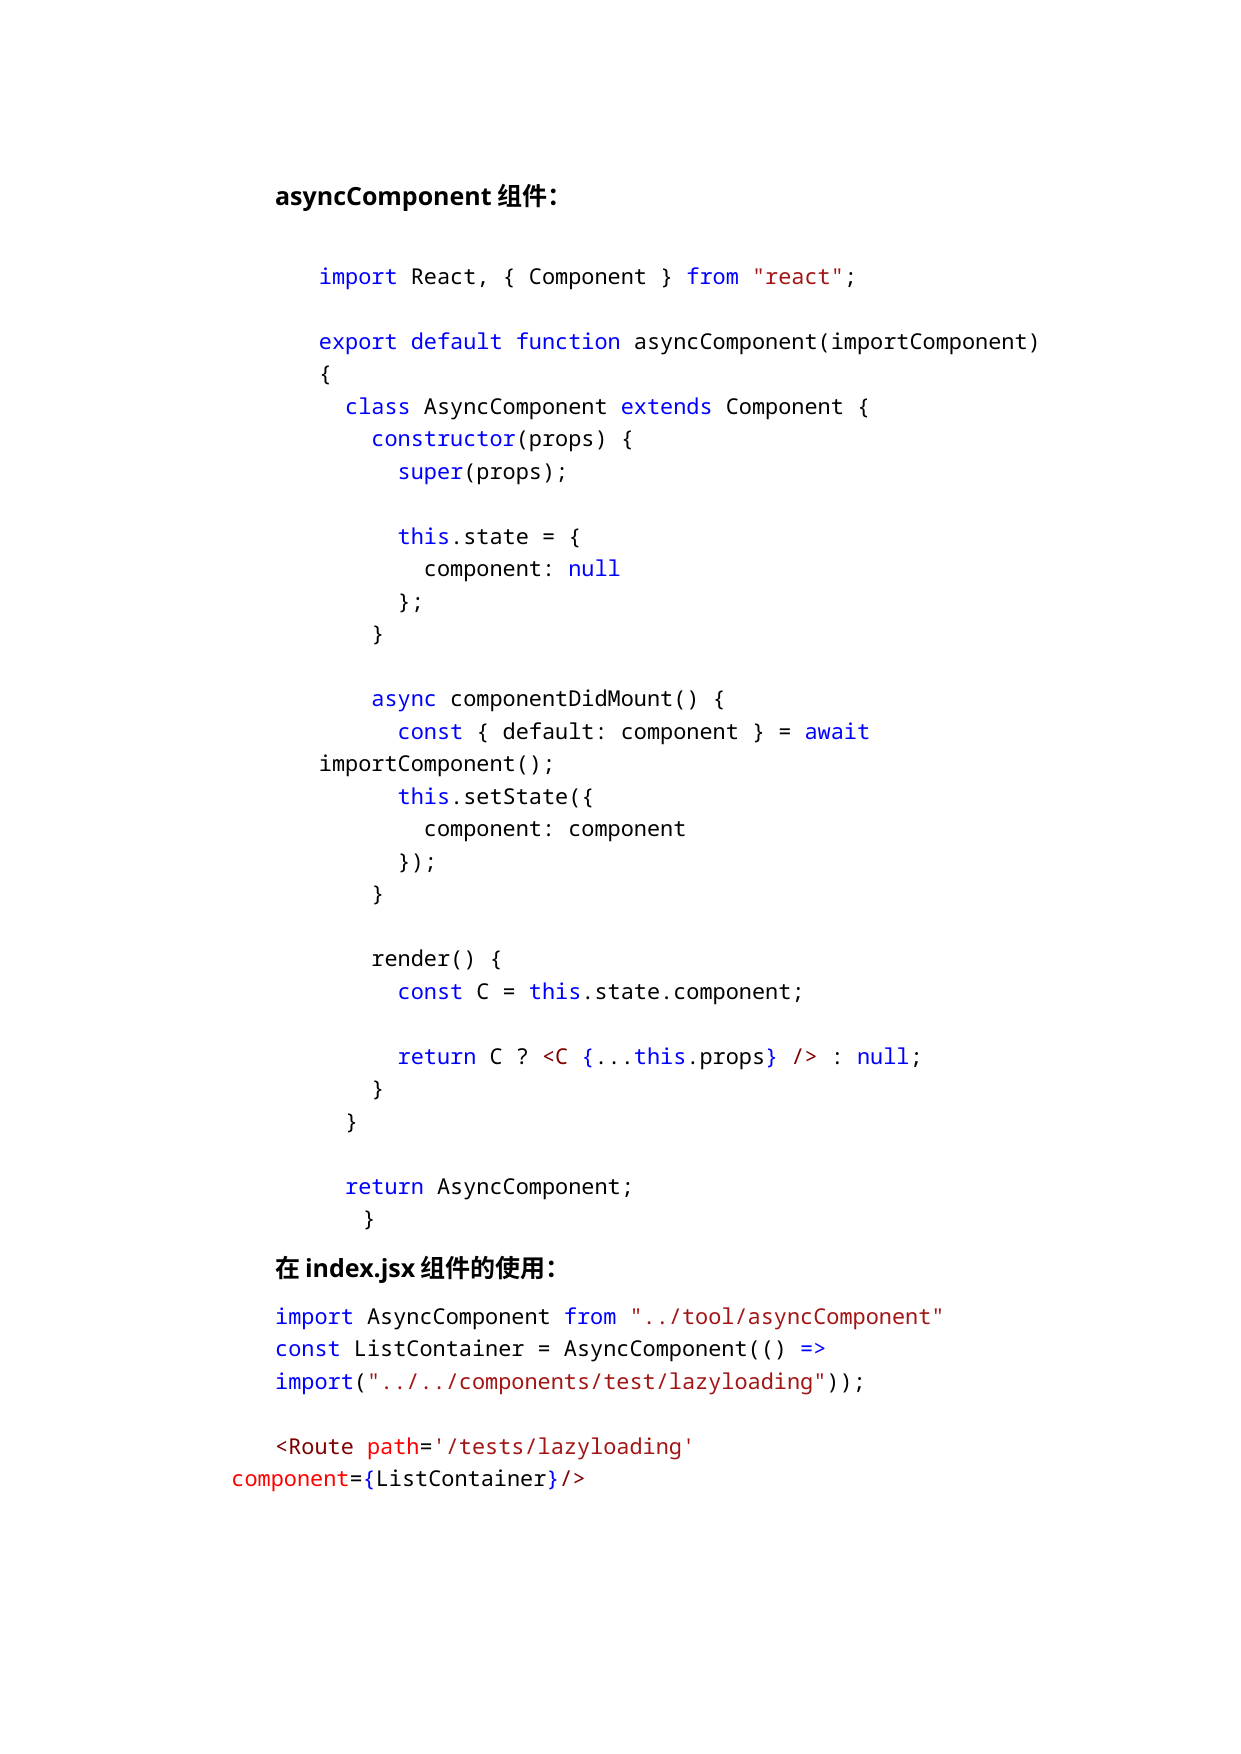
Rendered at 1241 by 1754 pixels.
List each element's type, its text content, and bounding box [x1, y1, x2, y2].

text } [319, 1202, 1053, 1234]
text return AsyncComponent; [319, 1169, 1053, 1202]
text this.setState({ [319, 779, 1053, 812]
text } [319, 1072, 1053, 1104]
text class AsyncComponent extends Component { [319, 389, 1053, 422]
list asyncComponent组件： [275, 162, 1053, 227]
text } [319, 617, 1053, 649]
text }; [319, 584, 1053, 617]
text this.state = { [319, 519, 1053, 552]
text render() { [319, 942, 1053, 974]
text constructor(props) { [319, 422, 1053, 454]
text return C ? <C {...this.props} /> : null; [319, 1039, 1053, 1072]
list 在index.jsx组件的使用： [275, 1234, 1053, 1299]
text super(props); [319, 454, 1053, 487]
text component: component [319, 812, 1053, 844]
text async componentDidMount() { [319, 682, 1053, 714]
text }); [319, 844, 1053, 877]
text export default function asyncComponent(importComponent) { [319, 324, 1053, 389]
text } [319, 1104, 1053, 1137]
text <Route path='/tests/lazyloading' component={ListContainer}/> [231, 1429, 1053, 1494]
text const C = this.state.component; [319, 974, 1053, 1007]
text const { default: component } = await importComponent(); [319, 714, 1053, 779]
text component: null [319, 552, 1053, 584]
text import AsyncComponent from "../tool/asyncComponent" [275, 1299, 1053, 1332]
text } [319, 877, 1053, 909]
text const ListContainer = AsyncComponent(() => import("../../components/test/lazyloading")); [275, 1332, 1053, 1397]
text import React, { Component } from "react"; [319, 259, 1053, 292]
